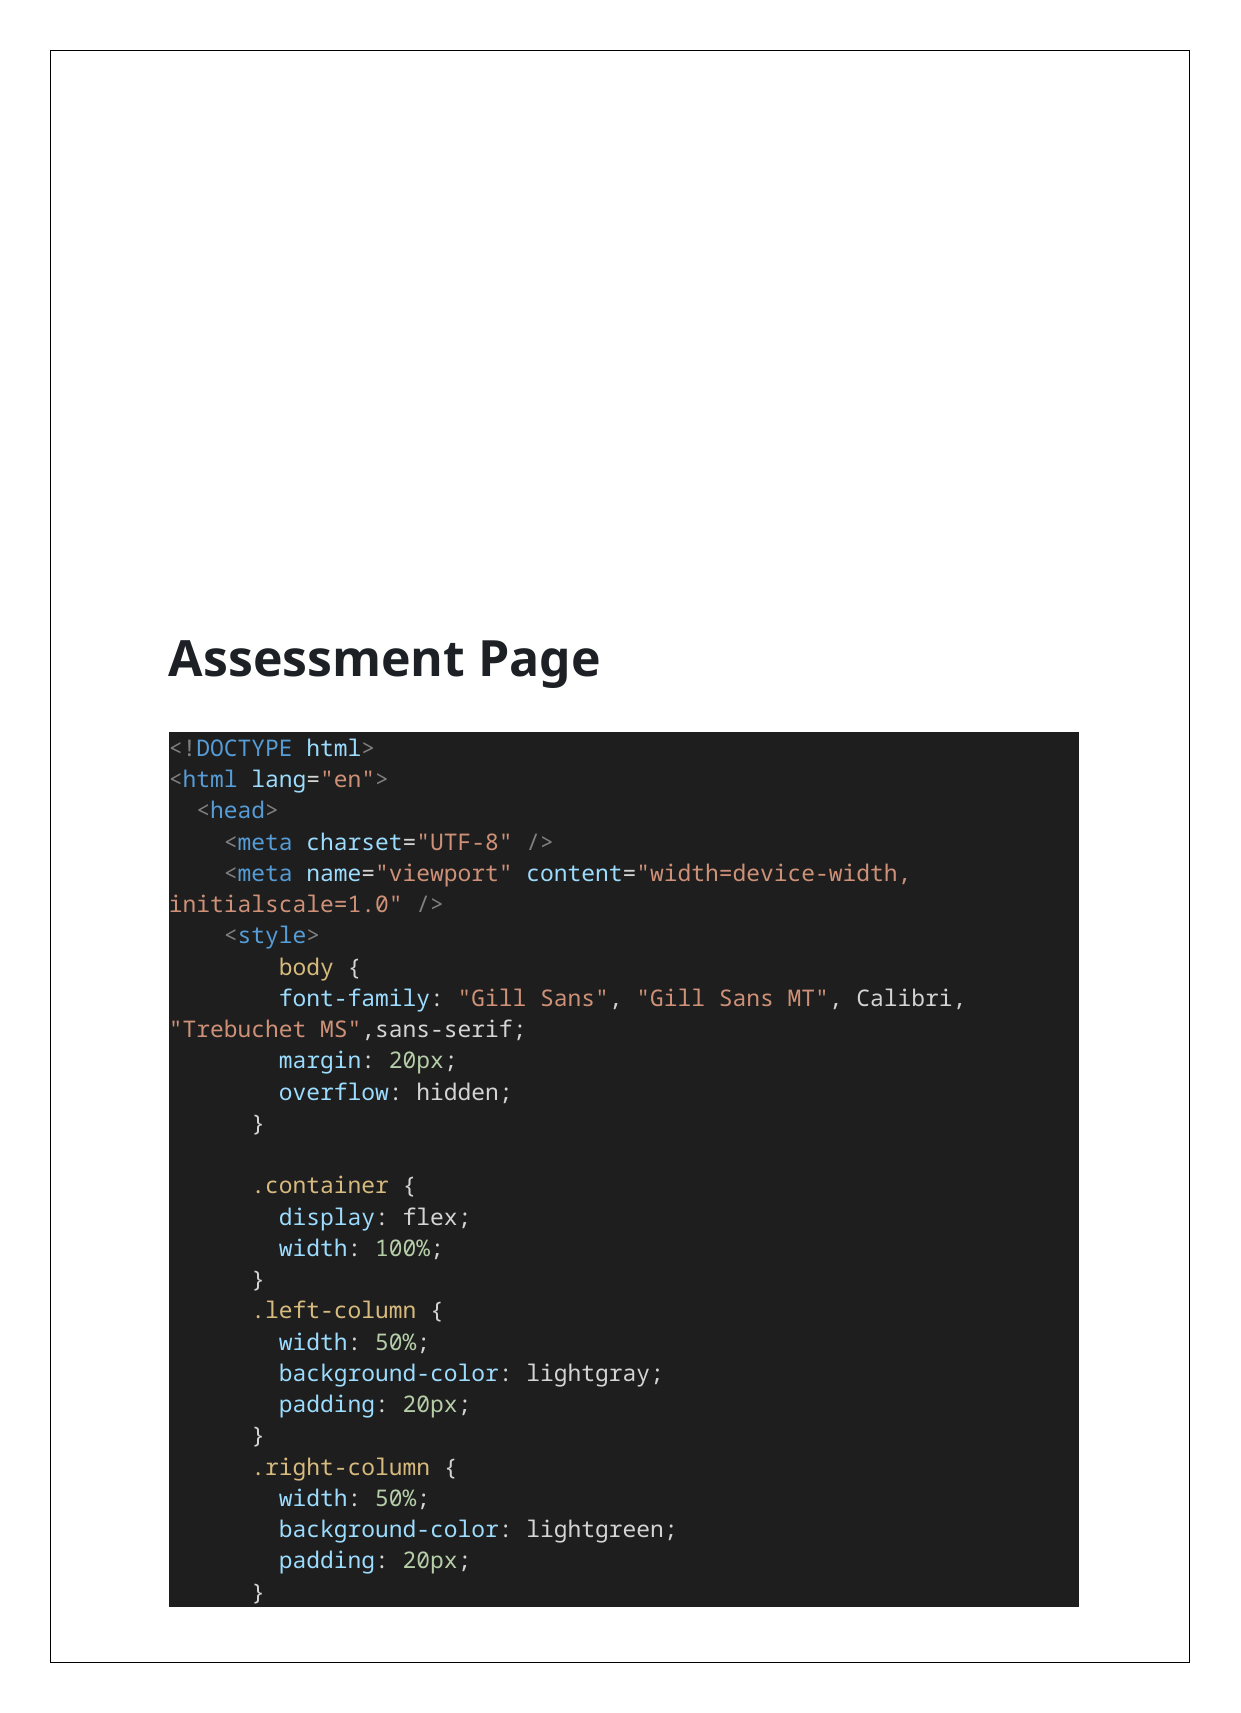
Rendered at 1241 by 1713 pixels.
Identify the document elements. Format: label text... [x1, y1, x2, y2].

text background-color: lightgray; [169, 1357, 1079, 1388]
text display: flex; [169, 1201, 1079, 1232]
text .right-column { [169, 1451, 1079, 1482]
text } [169, 1107, 1079, 1138]
text <style> [169, 919, 1079, 951]
text width: 100%; [169, 1232, 1079, 1263]
text padding: 20px; [169, 1388, 1079, 1419]
text <head> [169, 794, 1079, 826]
text <meta name="viewport" content="width=device-width, initialscale=1.0" /> [169, 857, 1079, 919]
text padding: 20px; [169, 1544, 1079, 1576]
text } [169, 1419, 1079, 1451]
text <html lang="en"> [169, 763, 1079, 794]
text <!DOCTYPE html> [169, 732, 1079, 763]
text .container { [169, 1169, 1079, 1201]
subtitle Assessment Page [169, 622, 1079, 691]
text font-family: "Gill Sans", "Gill Sans MT", Calibri, "Trebuchet MS",sans-serif; [169, 982, 1079, 1044]
text margin: 20px; [169, 1044, 1079, 1076]
text width: 50%; [169, 1482, 1079, 1513]
text overflow: hidden; [169, 1076, 1079, 1107]
text width: 50%; [169, 1326, 1079, 1357]
text <meta charset="UTF-8" /> [169, 826, 1079, 857]
text body { [169, 951, 1079, 982]
text } [169, 1263, 1079, 1294]
text } [169, 1576, 1079, 1607]
text .left-column { [169, 1294, 1079, 1326]
text background-color: lightgreen; [169, 1513, 1079, 1544]
